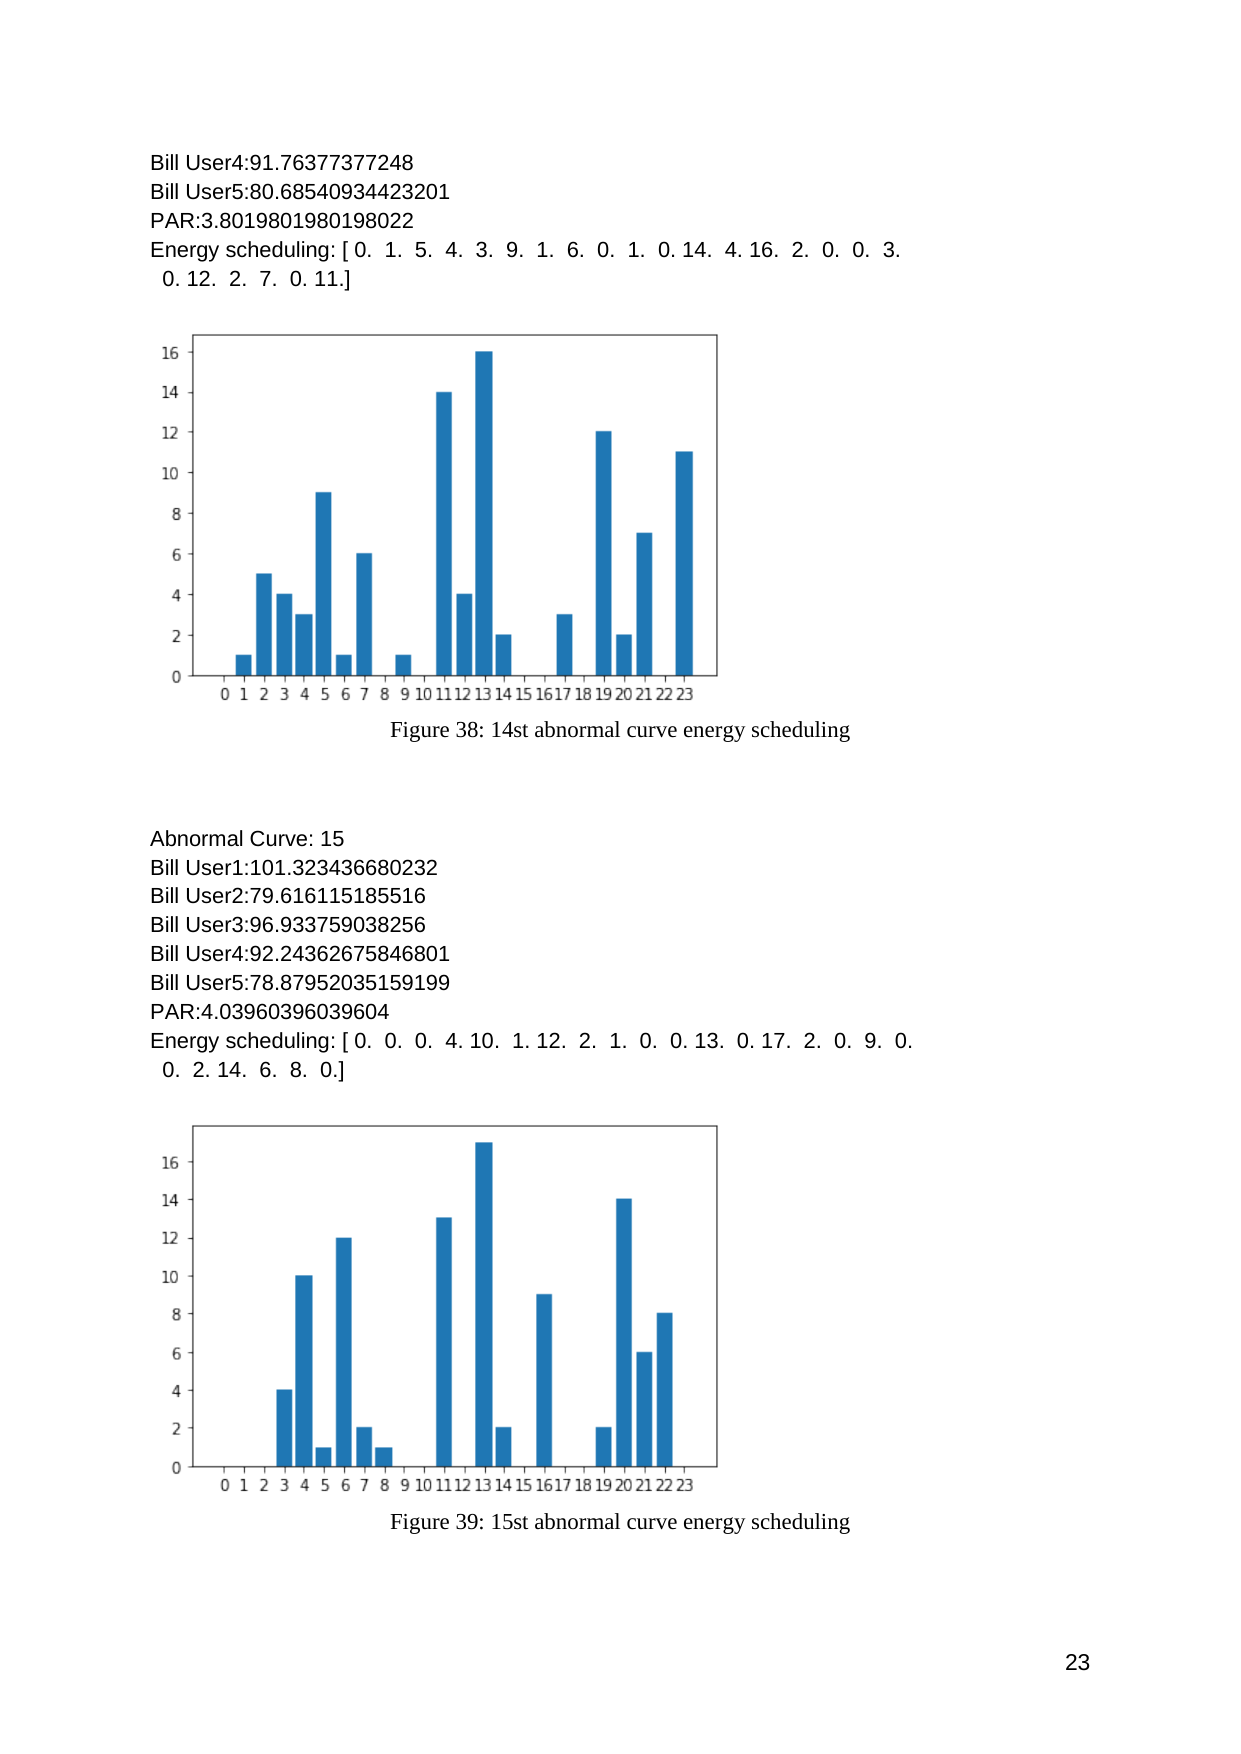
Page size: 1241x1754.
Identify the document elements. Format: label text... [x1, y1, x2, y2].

text Bill User4:92.24362675846801 [150, 941, 1090, 967]
picture [150, 325, 725, 713]
text Figure 38: 14st abnormal curve energy scheduling [150, 717, 1090, 743]
text Abnormal Curve: 15 [150, 826, 1090, 851]
text Bill User4:91.76377377248 [150, 150, 1090, 175]
text Energy scheduling: [ 0. 0. 0. 4. 10. 1. 12. 2. 1. 0. 0. 13. 0. 17. 2. 0. 9. 0. [150, 1028, 1090, 1053]
text Bill User1:101.323436680232 [150, 854, 1090, 880]
text 0. 2. 14. 6. 8. 0.] [150, 1057, 1090, 1082]
text Bill User5:78.87952035159199 [150, 970, 1090, 996]
text PAR:4.03960396039604 [150, 999, 1090, 1024]
text Bill User3:96.933759038256 [150, 912, 1090, 938]
text 0. 12. 2. 7. 0. 11.] [150, 266, 1090, 291]
text Bill User2:79.616115185516 [150, 883, 1090, 909]
picture [150, 1116, 725, 1504]
text Figure 39: 15st abnormal curve energy scheduling [150, 1508, 1090, 1534]
text PAR:3.8019801980198022 [150, 208, 1090, 233]
text Bill User5:80.68540934423201 [150, 179, 1090, 204]
text Energy scheduling: [ 0. 1. 5. 4. 3. 9. 1. 6. 0. 1. 0. 14. 4. 16. 2. 0. 0. 3. [150, 237, 1090, 262]
